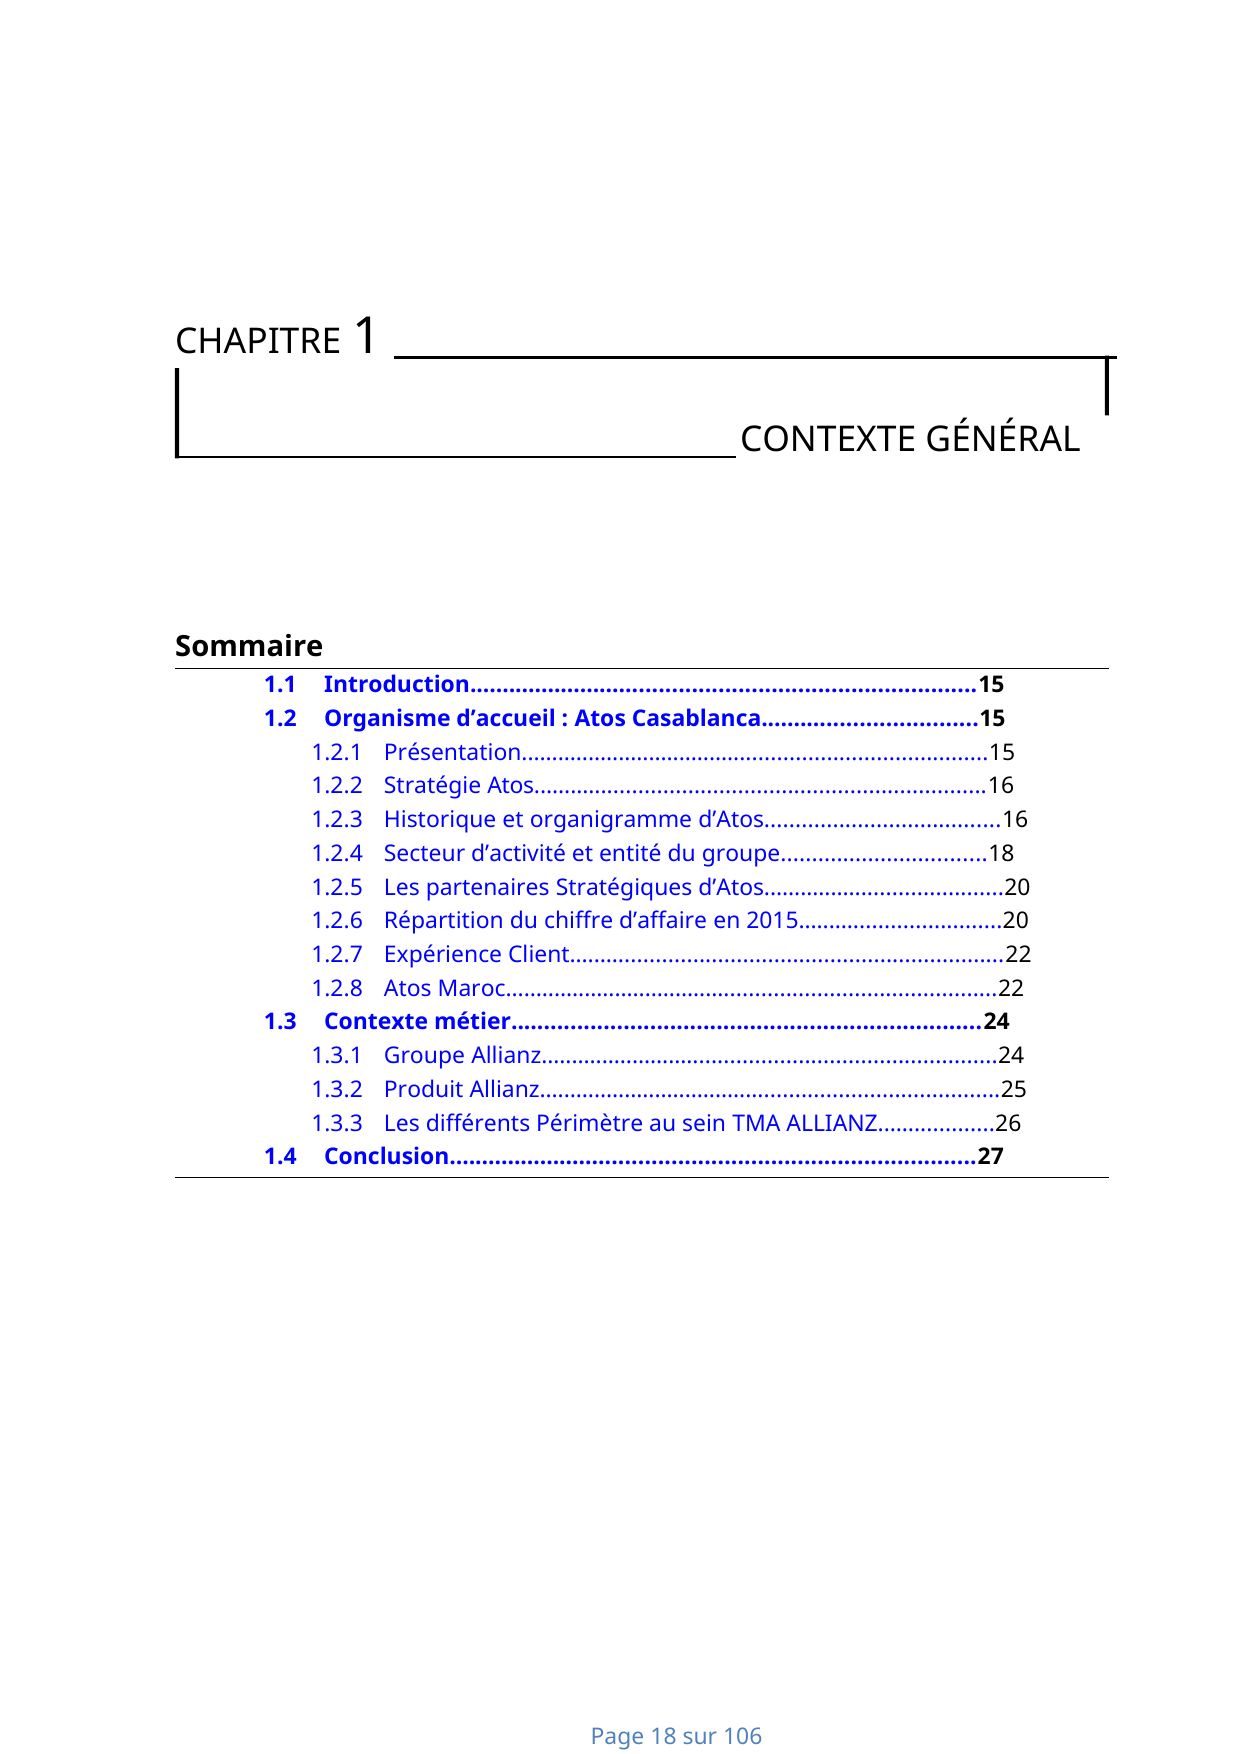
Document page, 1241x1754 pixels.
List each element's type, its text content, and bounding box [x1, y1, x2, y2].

list Conclusion 27 [264, 1140, 1219, 1171]
list Contexte métier 24 [264, 1005, 1219, 1037]
list Secteur d’activité et entité du groupe 18 [311, 837, 1219, 868]
list Stratégie Atos 16 [311, 769, 1219, 801]
text CHAPITRE 1 [175, 299, 1219, 368]
list Atos Maroc 22 [311, 972, 1219, 1003]
list Groupe Allianz 24 [311, 1039, 1219, 1070]
list Répartition du chiffre d’affaire en 2015 20 [311, 904, 1219, 936]
list Produit Allianz 25 [311, 1073, 1219, 1104]
list Introduction 15 [264, 668, 1219, 700]
list Expérience Client 22 [311, 938, 1219, 969]
subtitle Sommaire [175, 626, 1219, 665]
list Les différents Périmètre au sein TMA ALLIANZ 26 [311, 1106, 1219, 1138]
list Présentation 15 [311, 736, 1219, 767]
subtitle CONTEXTE GÉNÉRAL [740, 413, 1219, 461]
list Organisme d’accueil : Atos Casablanca 15 [264, 702, 1219, 733]
list Les partenaires Stratégiques d’Atos 20 [311, 871, 1219, 902]
list Historique et organigramme d’Atos 16 [311, 803, 1219, 834]
